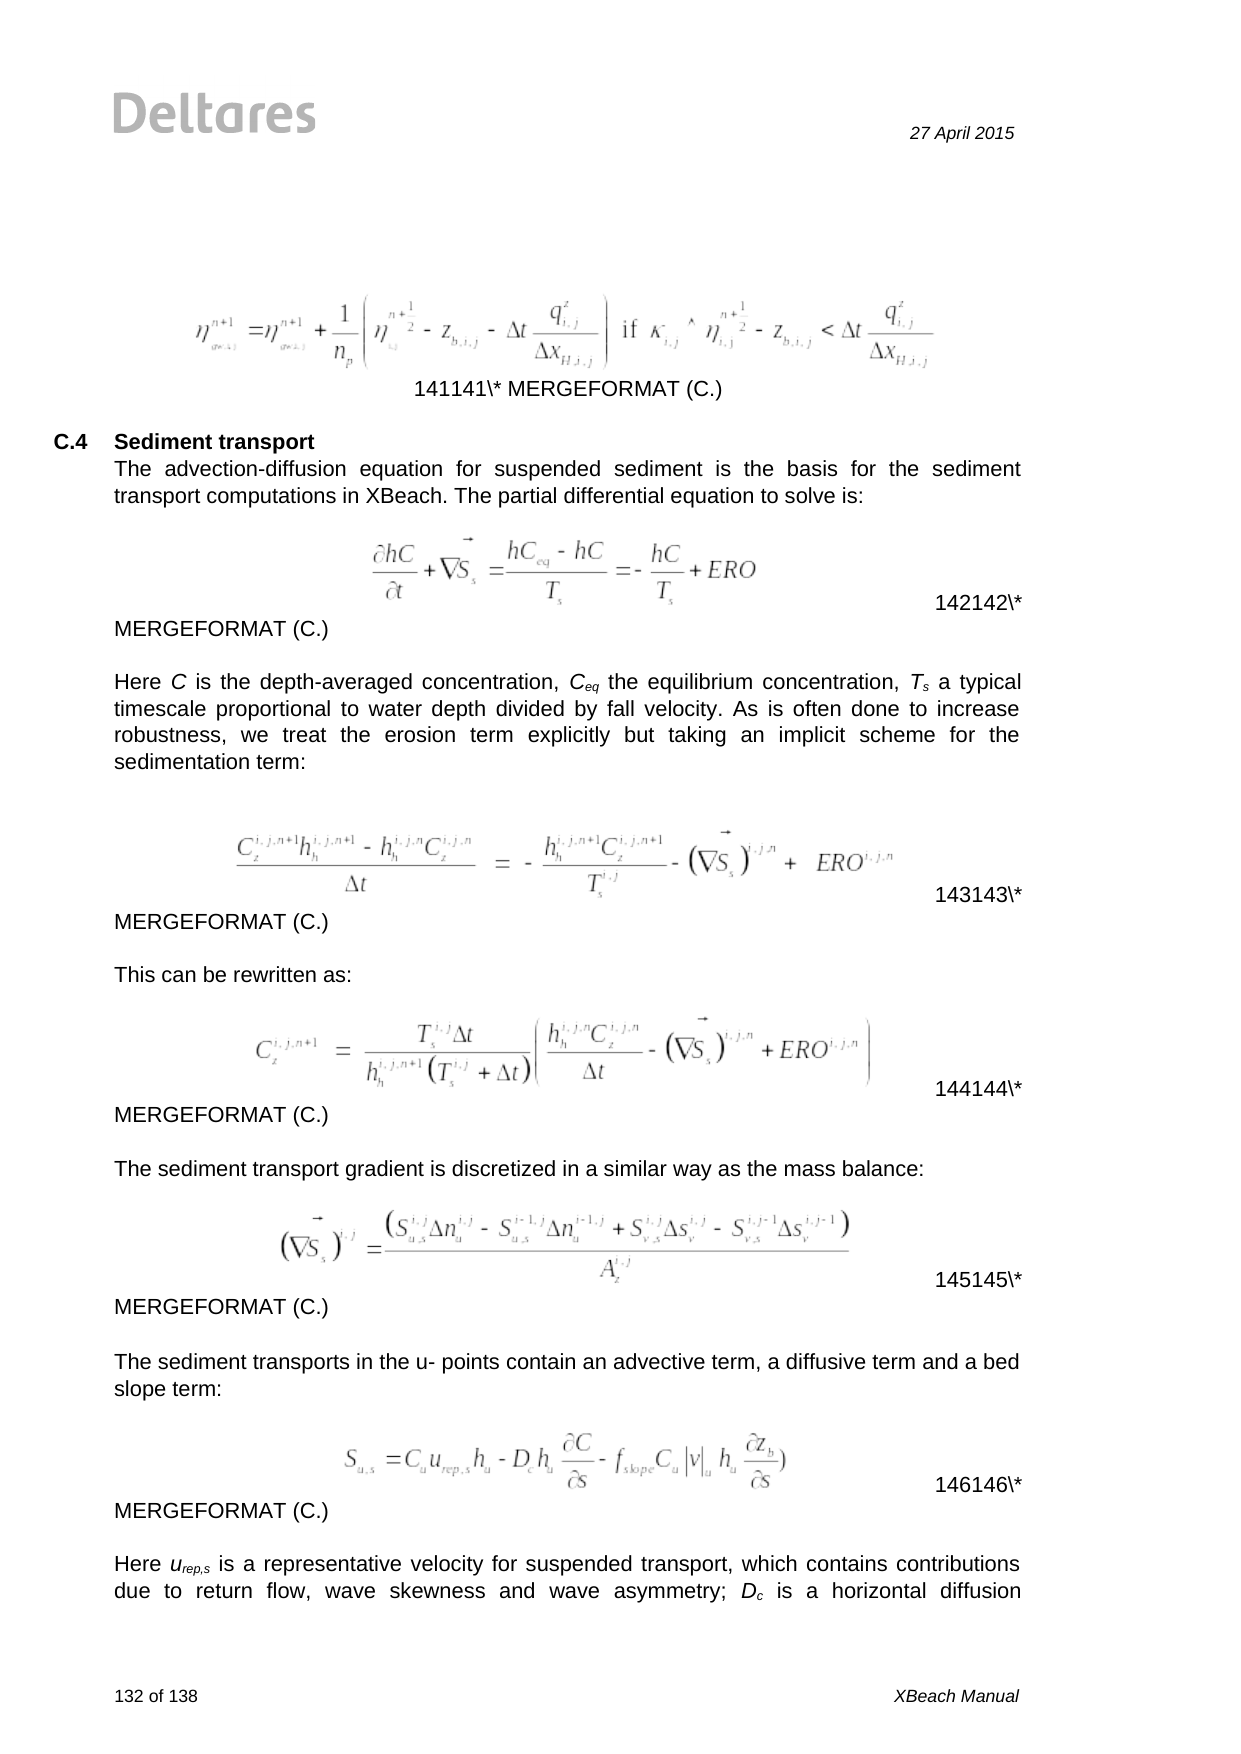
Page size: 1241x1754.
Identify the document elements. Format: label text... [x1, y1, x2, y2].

picture [113, 75, 315, 133]
text The sediment transports in the u- points contain an advective term, a diffusive term and a bed slope term: [114, 1348, 1022, 1401]
text The advection-diffusion equation for suspended sediment is the basis for the sediment transport computations in XBeach. The partial differential equation to solve is: [114, 455, 1022, 508]
text The sediment transport gradient is discretized in a similar way as the mass balance: [114, 1154, 1022, 1181]
text Here C is the depth-averaged concentration, Ceq the equilibrium concentration, Ts a typical timescale proportional to water depth divided by fall velocity. As is often done to increase robustness, we treat the erosion term explicitly but taking an implicit scheme for the sedimentation term: [114, 668, 1022, 774]
subtitle Sediment transport [87, 428, 1022, 455]
text This can be rewritten as: [114, 961, 1022, 987]
